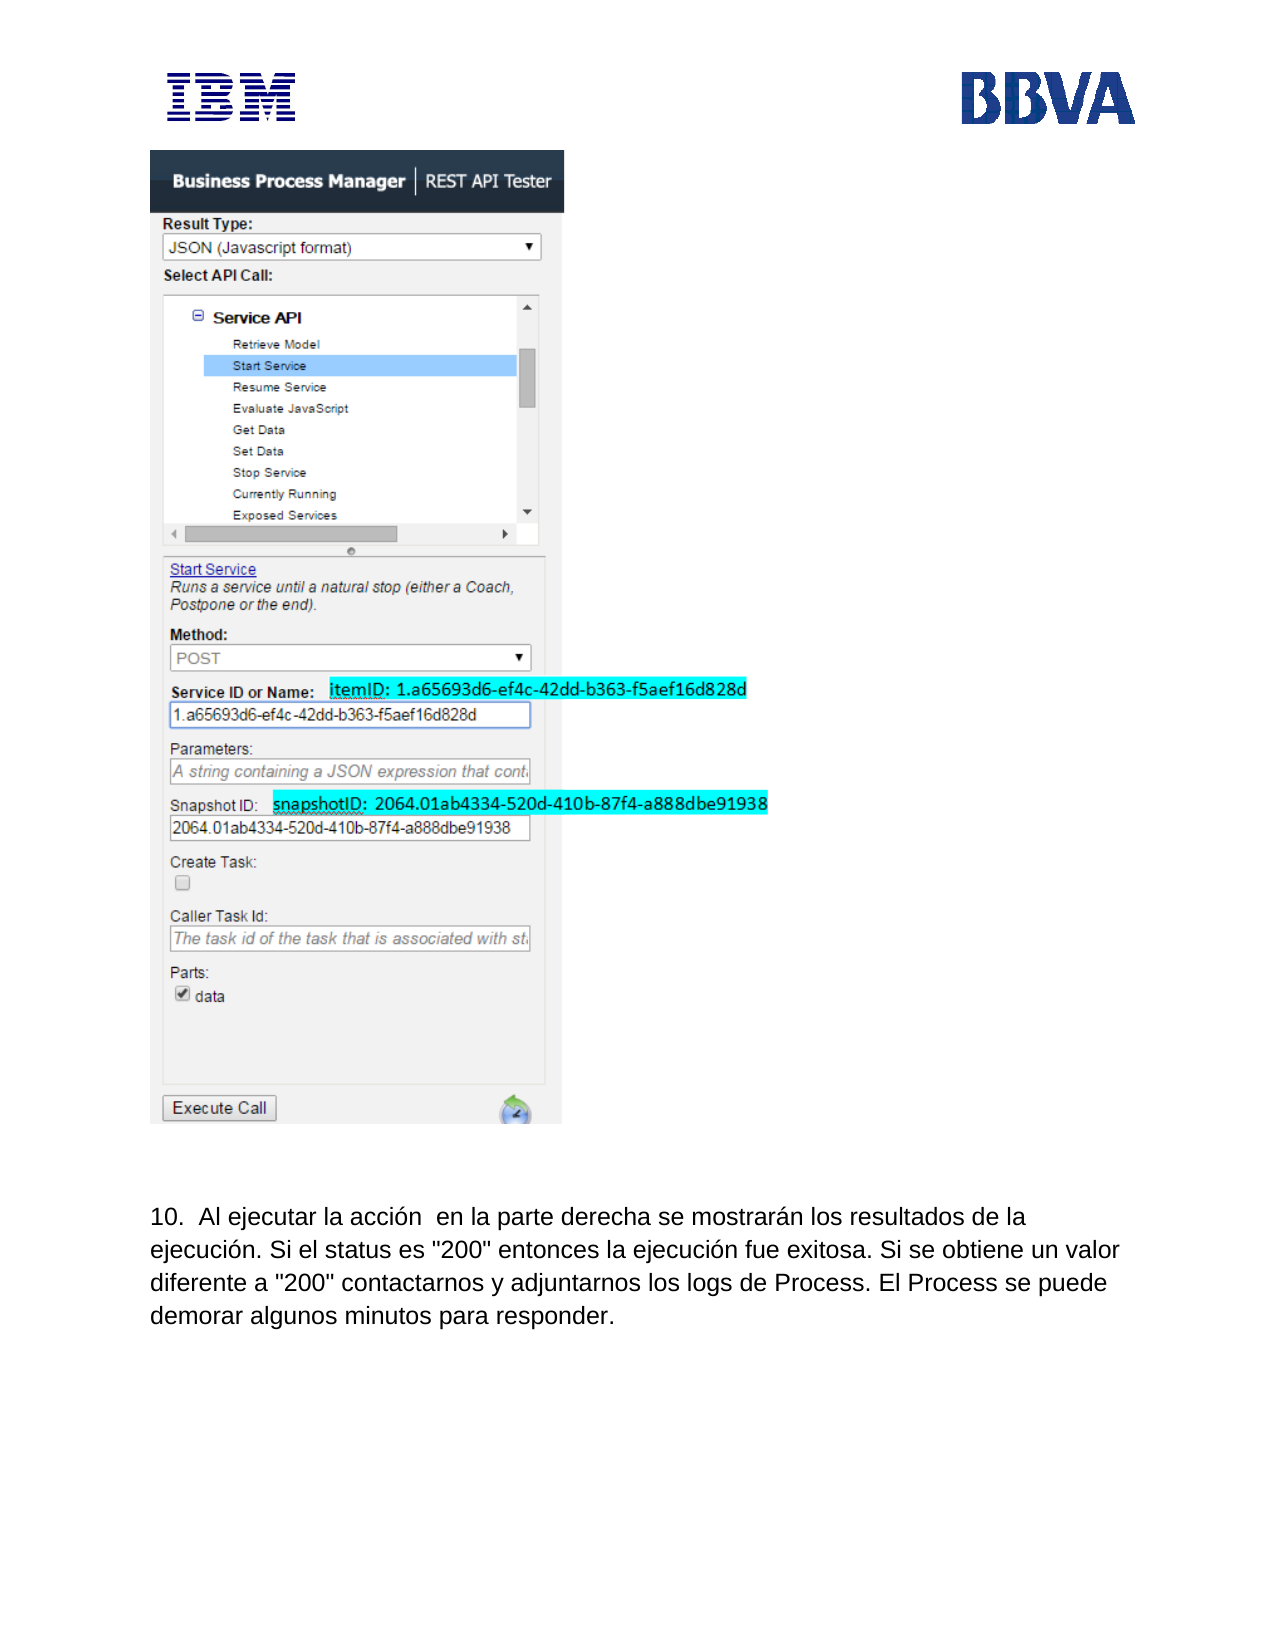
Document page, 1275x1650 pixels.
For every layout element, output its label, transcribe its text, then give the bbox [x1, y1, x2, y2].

text 10. Al ejecutar la acción en la parte derecha se mostrarán los resultados de la ejecución. Si el status es "200" entonces la ejecución fue exitosa. Si se obtiene un valor diferente a "200" contactarnos y adjuntarnos los logs de Process. El Process se puede demorar algunos minutos para responder. [150, 1202, 1125, 1329]
picture [150, 150, 773, 1124]
picture [961, 72, 1135, 124]
picture [167, 73, 295, 122]
